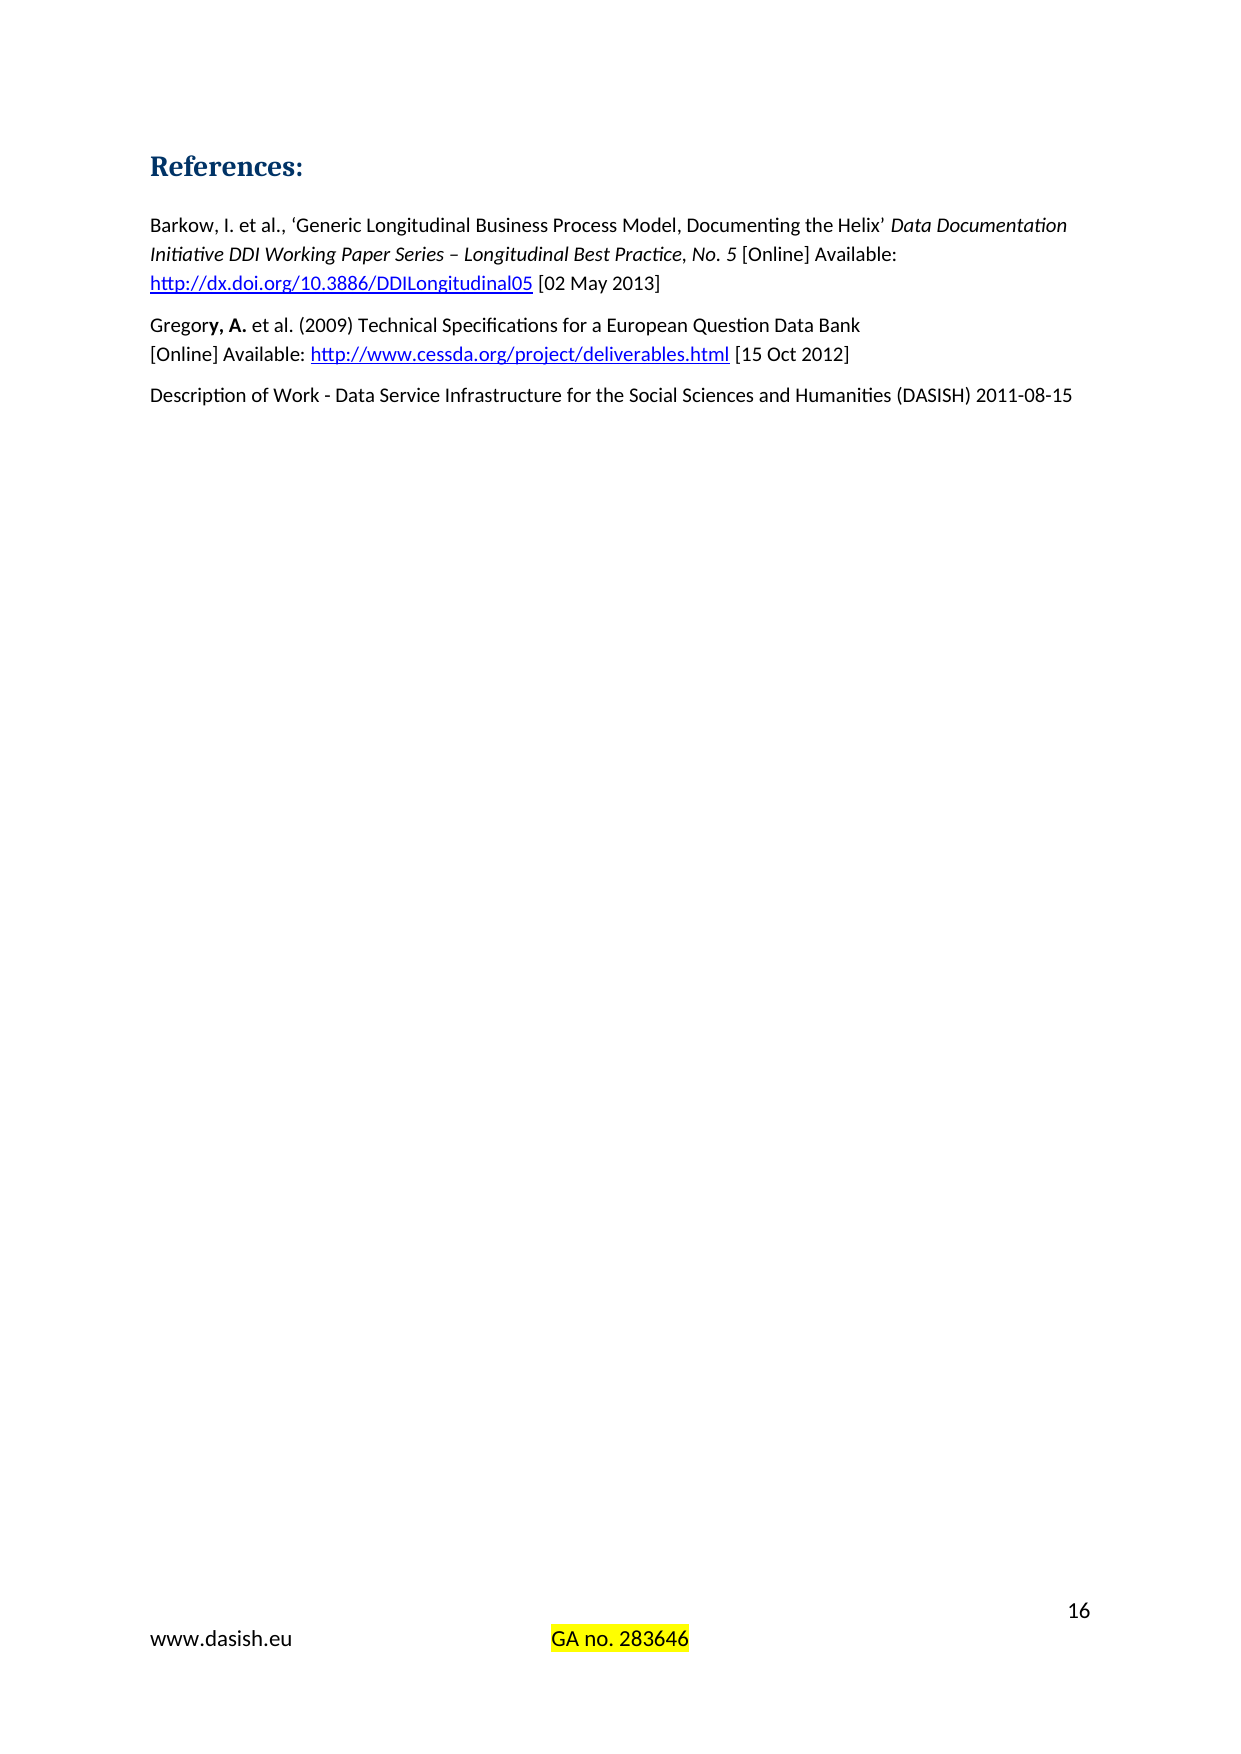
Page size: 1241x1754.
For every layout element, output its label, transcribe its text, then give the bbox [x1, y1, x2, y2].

subtitle References: [150, 150, 1090, 183]
text Description of Work - Data Service Infrastructure for the Social Sciences and Humanities (DASISH) 2011-08-15 [150, 382, 1090, 408]
text Gregory, A. et al. (2009) Technical Specifications for a European Question Data Bank [Online] Available: http://www.cessda.org/project/deliverables.html [15 Oct 2012] [150, 312, 1090, 366]
text Barkow, I. et al., ‘Generic Longitudinal Business Process Model, Documenting the Helix’ Data Documentation Initiative DDI Working Paper Series – Longitudinal Best Practice, No. 5 [Online] Available: http://dx.doi.org/10.3886/DDILongitudinal05 [02 May 2013] [150, 213, 1090, 296]
